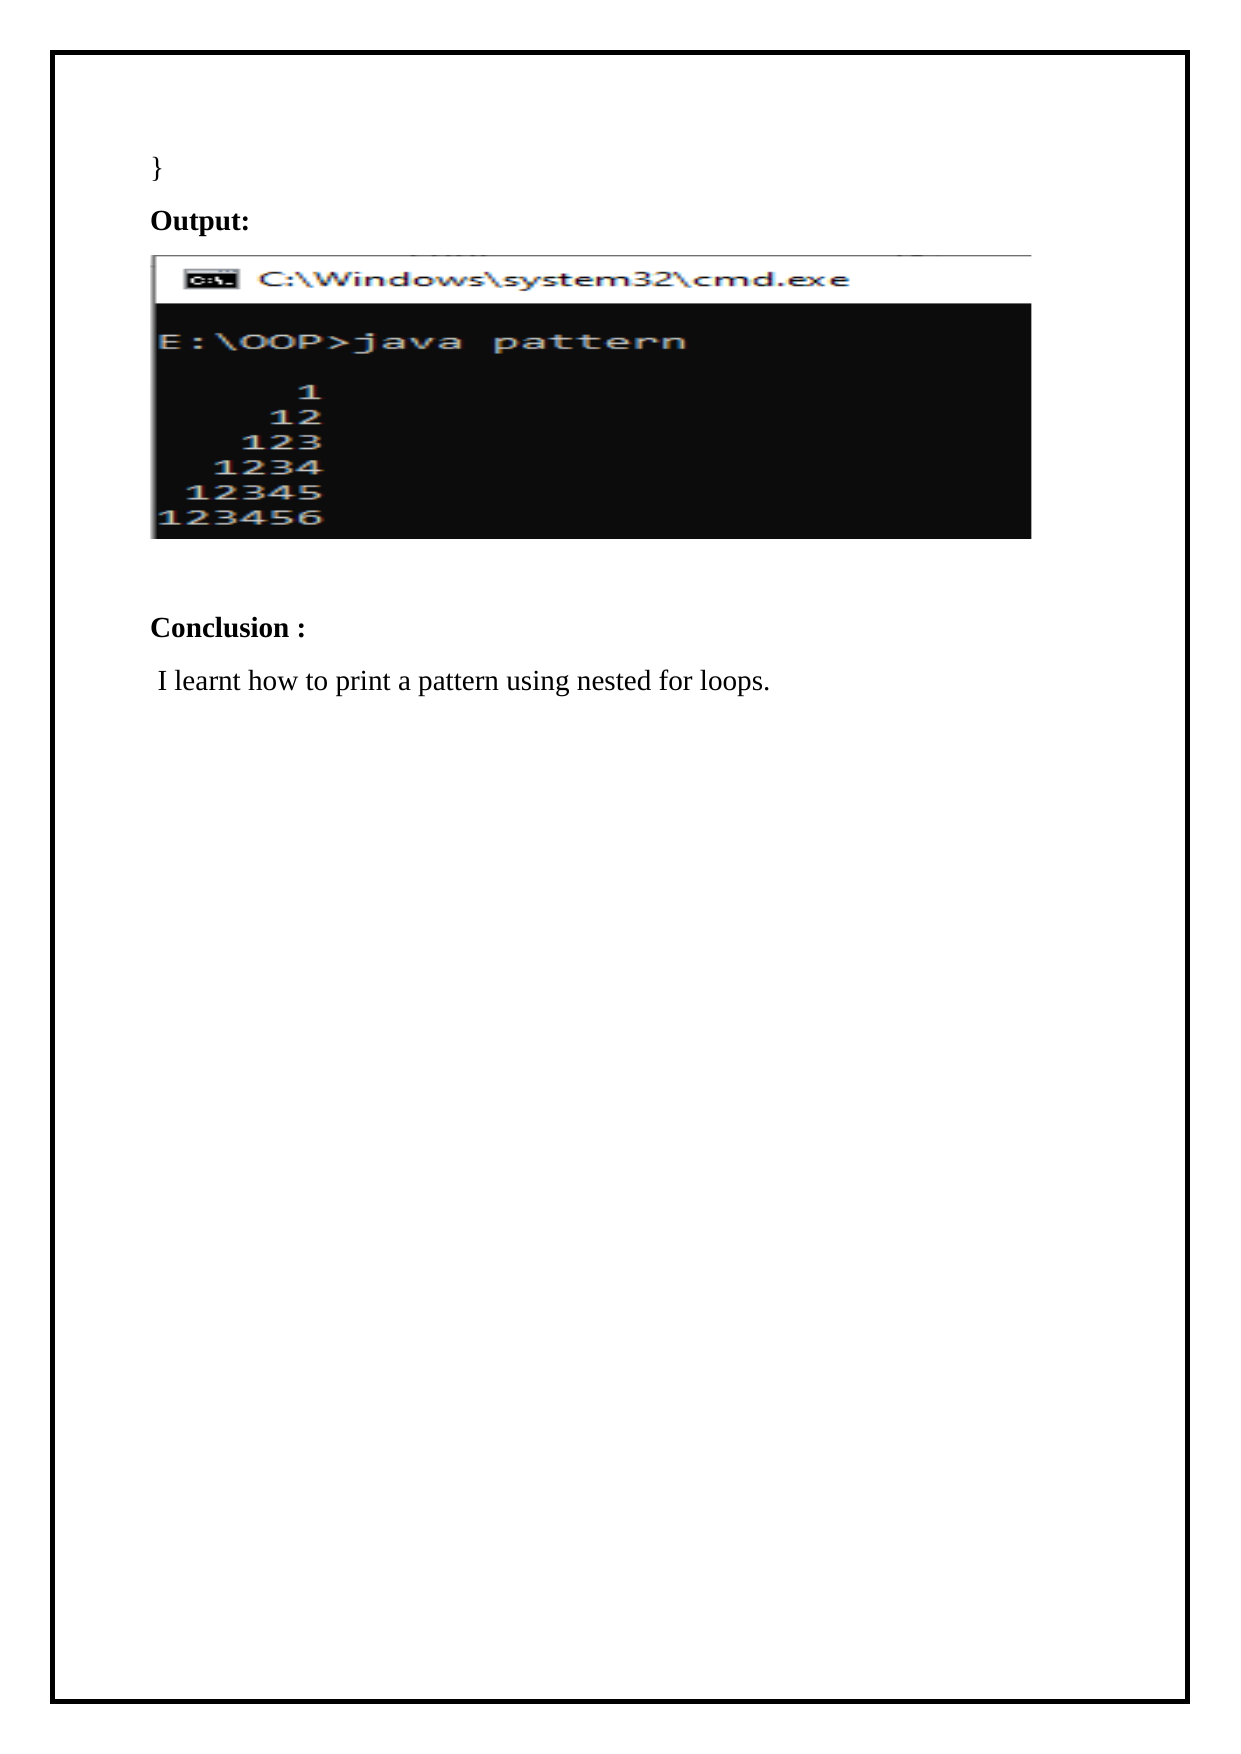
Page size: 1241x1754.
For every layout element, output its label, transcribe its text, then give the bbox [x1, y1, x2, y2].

picture [150, 255, 1032, 539]
text Conclusion : [150, 610, 1090, 644]
text } [150, 150, 1090, 183]
text I learnt how to print a pattern using nested for loops. [150, 663, 1090, 696]
text Output: [150, 203, 1090, 236]
